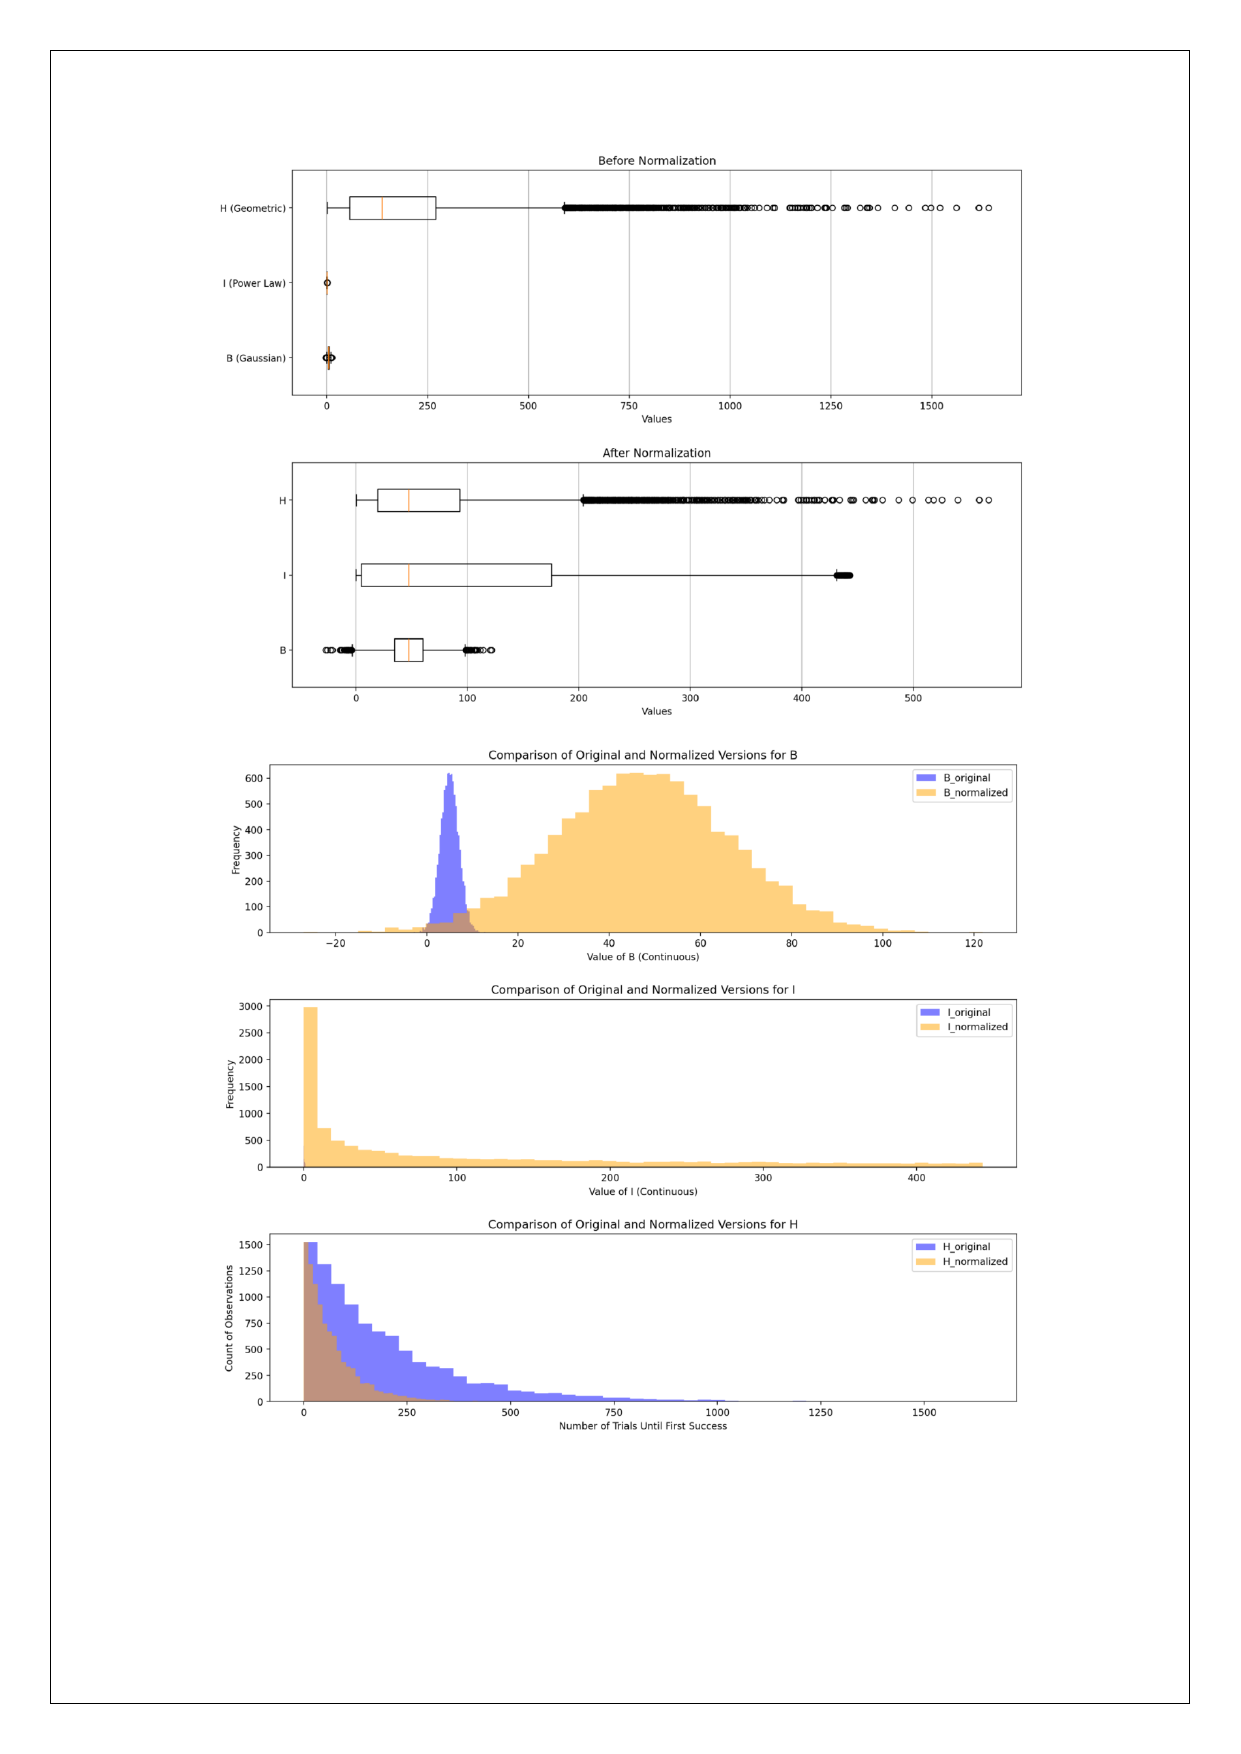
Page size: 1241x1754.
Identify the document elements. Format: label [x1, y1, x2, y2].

picture [213, 150, 1028, 723]
picture [218, 744, 1023, 1438]
